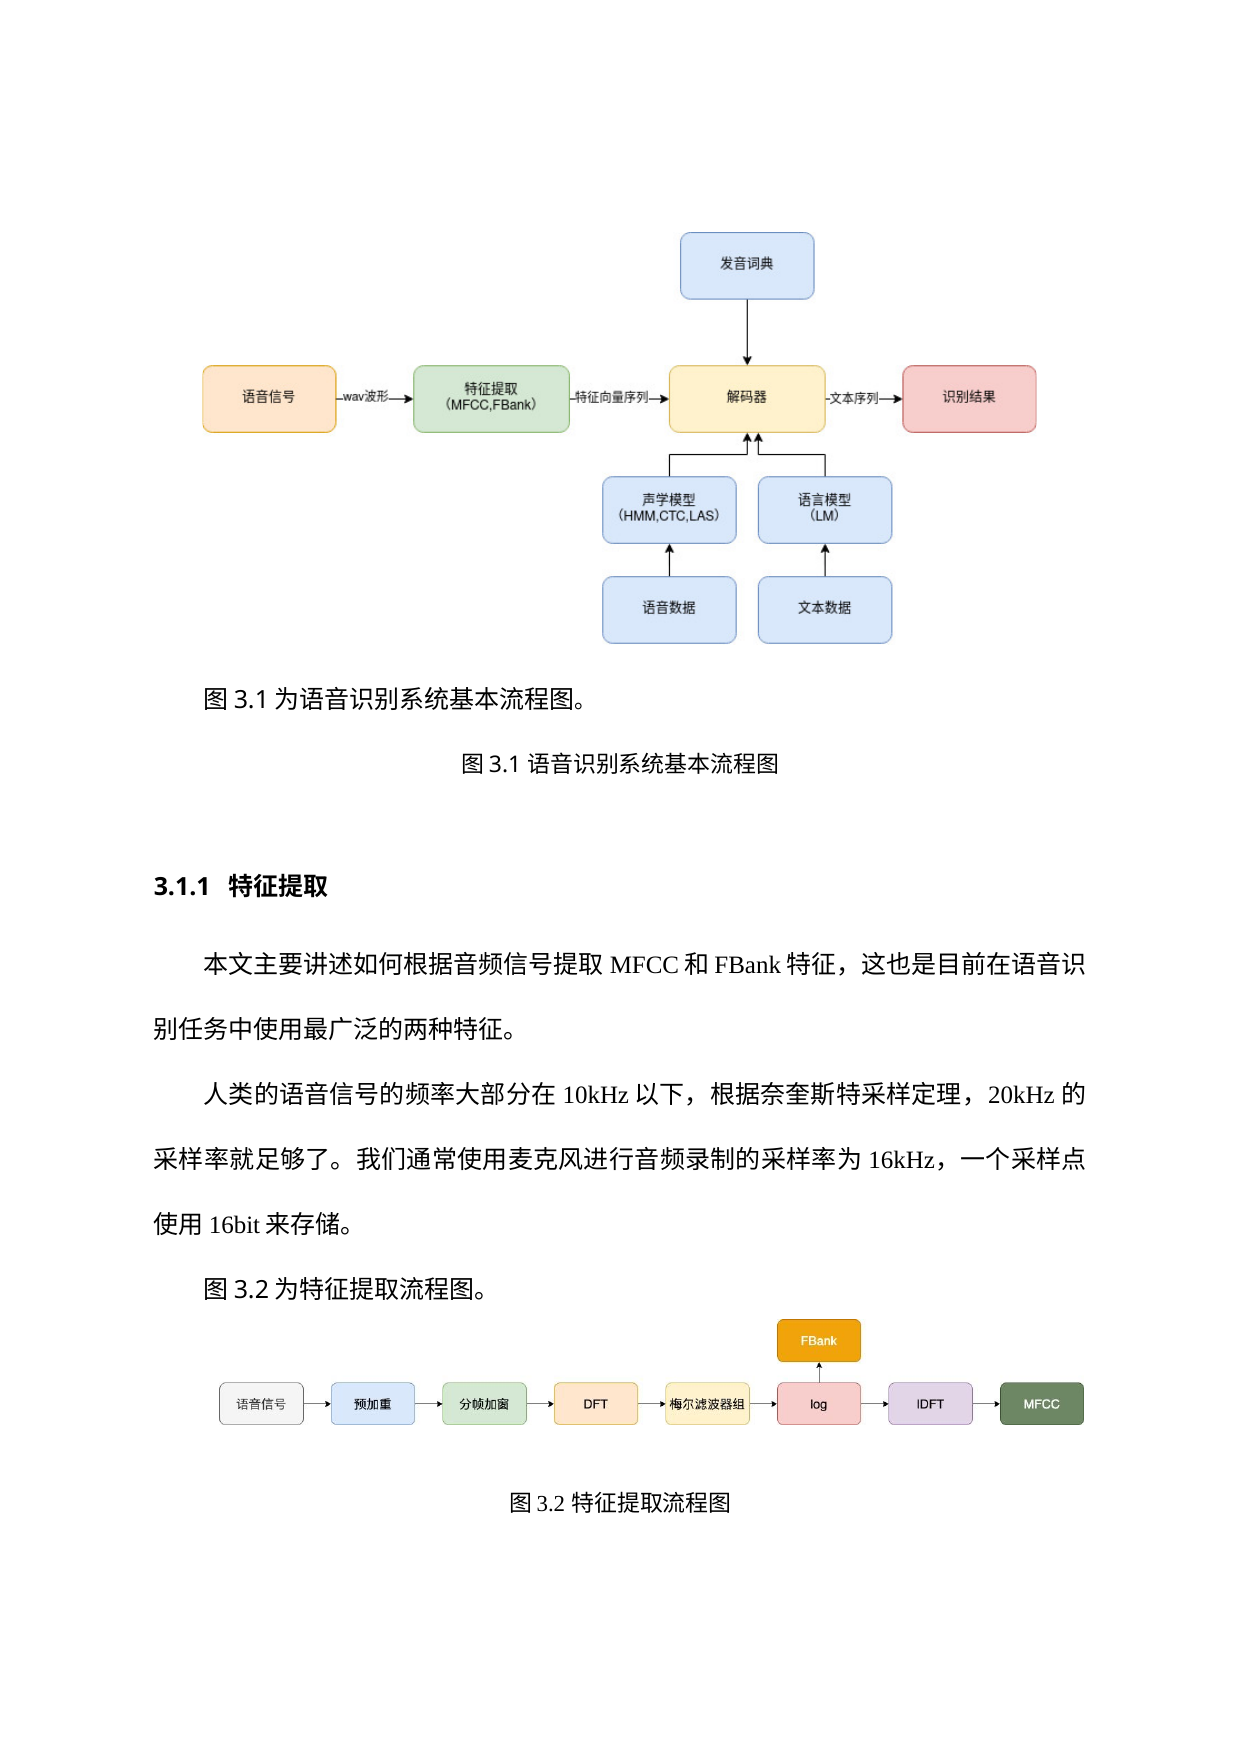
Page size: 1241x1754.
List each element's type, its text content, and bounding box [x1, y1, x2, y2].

text 图3.1 语音识别系统基本流程图 [153, 730, 1087, 795]
text 图3.2为特征提取流程图。 [153, 1255, 1087, 1320]
text 图3.2 特征提取流程图 [153, 1469, 1087, 1534]
text 人类的语音信号的频率大部分在10kHz以下，根据奈奎斯特采样定理，20kHz 的采样率就足够了。我们通常使用麦克风进行音频录制的采样率为16kHz，一个采样点使用16bit来存储。 [153, 1060, 1087, 1255]
subtitle 特征提取 [153, 852, 1087, 917]
picture [202, 232, 1037, 645]
picture [219, 1319, 1084, 1425]
text 本文主要讲述如何根据音频信号提取MFCC和FBank特征，这也是目前在语音识别任务中使用最广泛的两种特征。 [153, 930, 1087, 1060]
